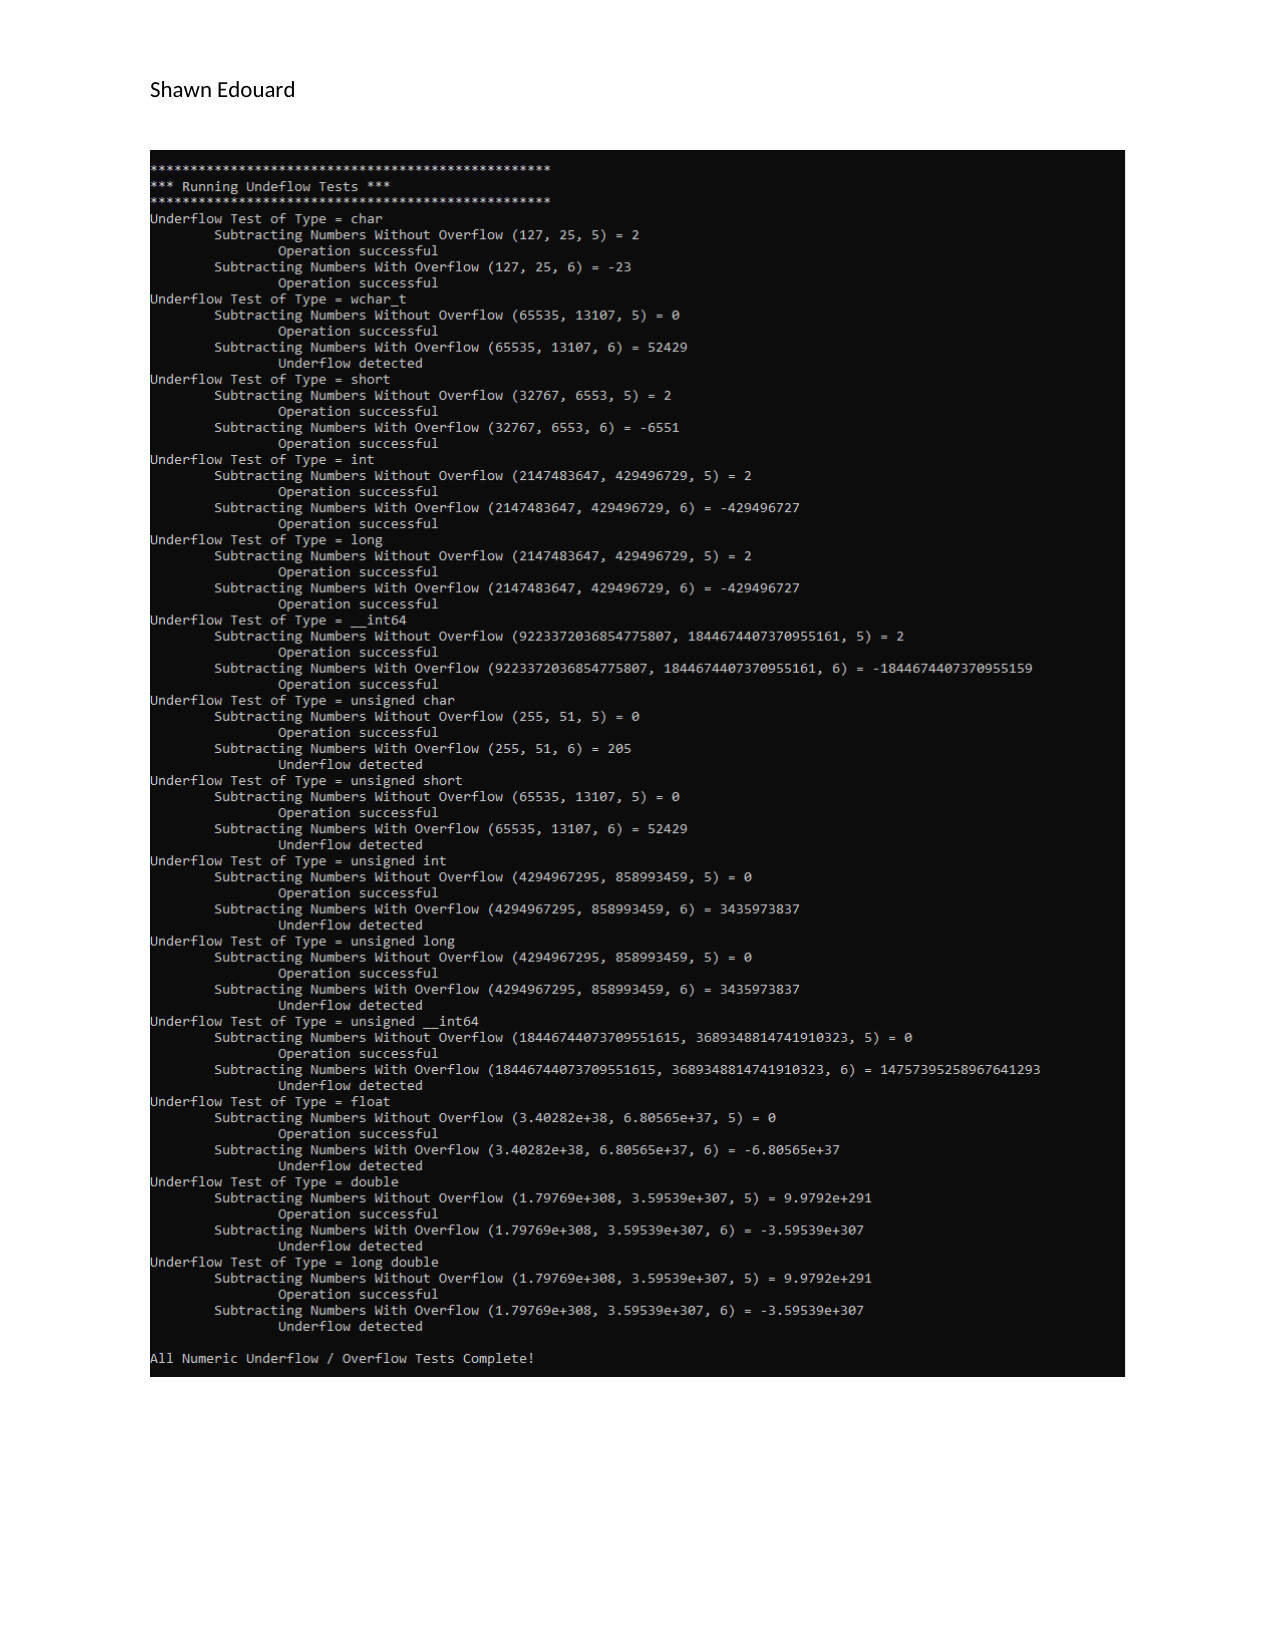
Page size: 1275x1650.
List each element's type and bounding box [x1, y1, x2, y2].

picture [150, 150, 1125, 1377]
